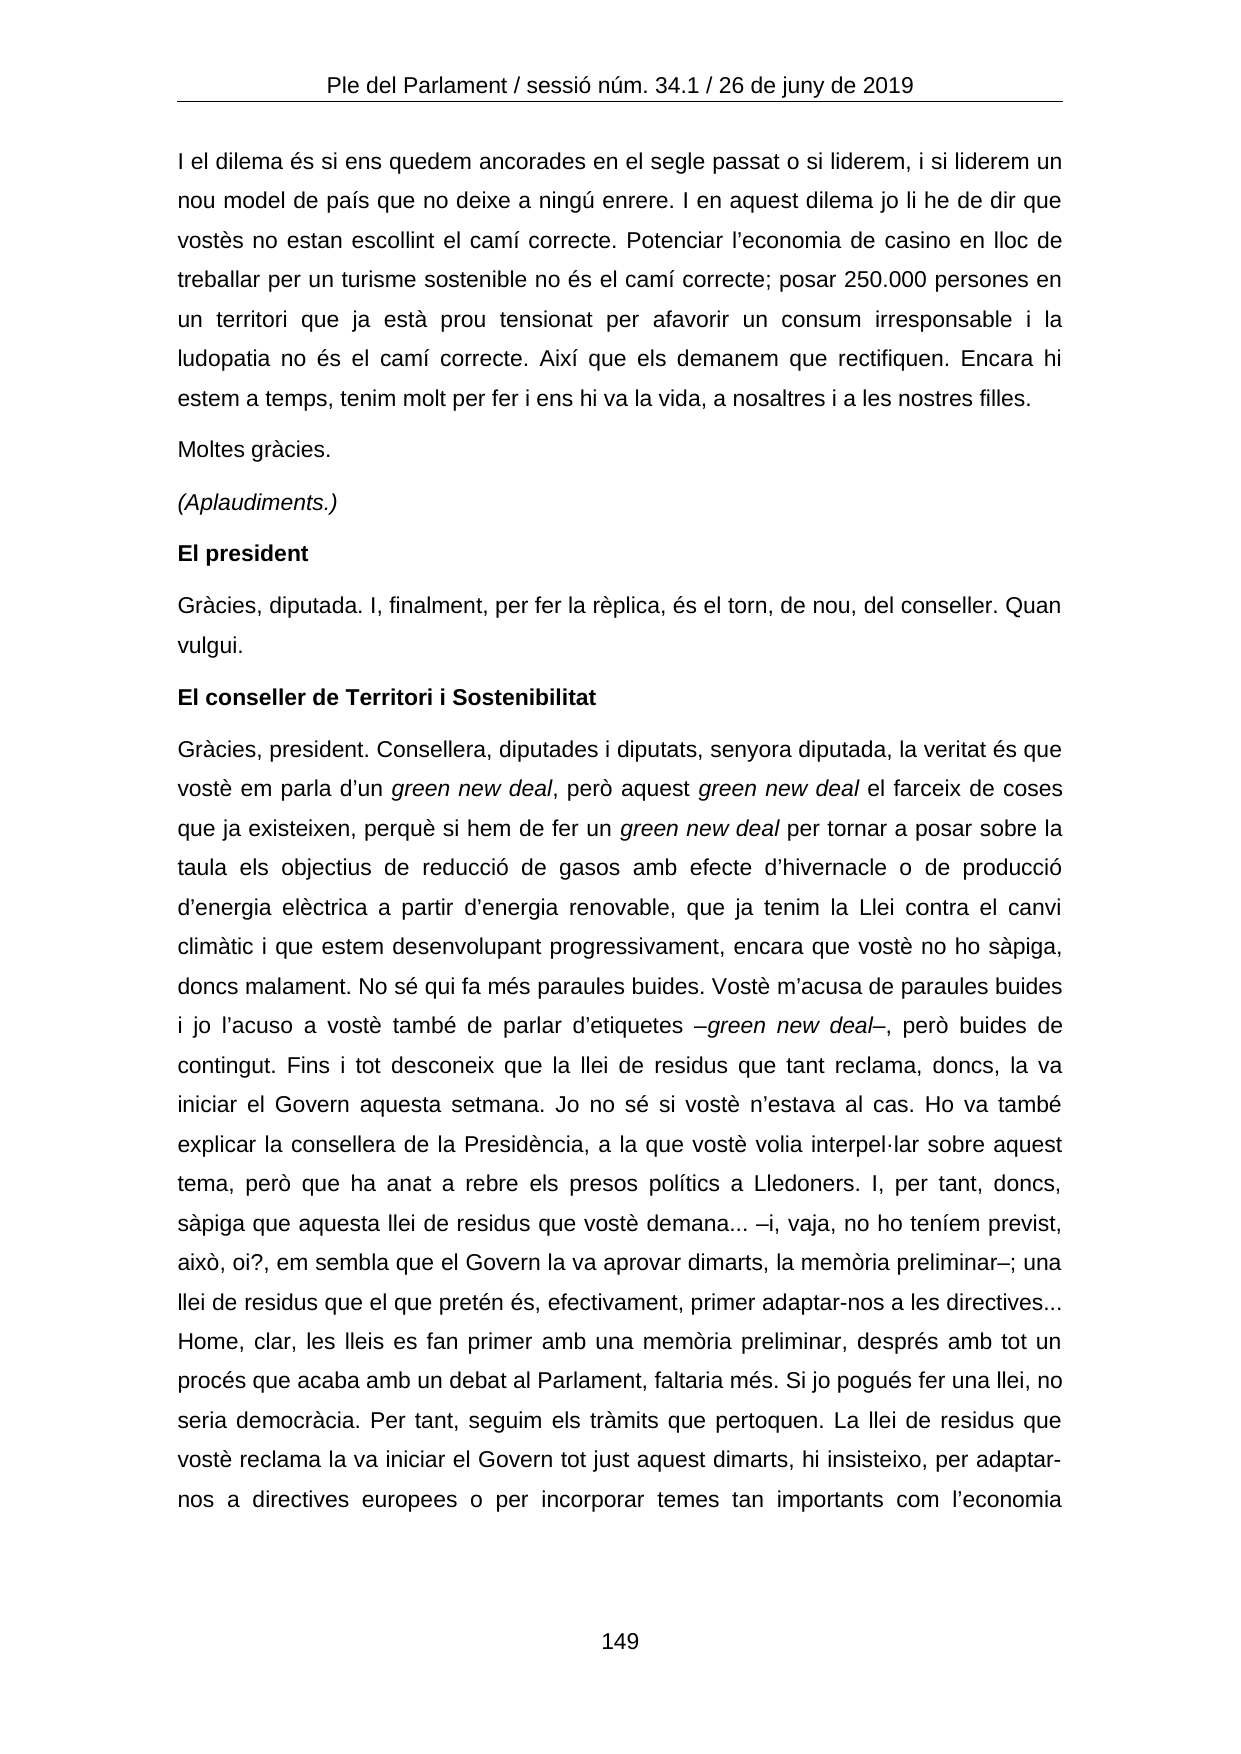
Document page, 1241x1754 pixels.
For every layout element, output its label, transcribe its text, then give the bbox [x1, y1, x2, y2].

text I el dilema és si ens quedem ancorades en el segle passat o si liderem, i si liderem un nou model de país que no deixe a ningú enrere. I en aquest dilema jo li he de dir que vostès no estan escollint el camí correcte. Potenciar l’economia de casino en lloc de treballar per un turisme sostenible no és el camí correcte; posar 250.000 persones en un territori que ja està prou tensionat per afavorir un consum irresponsable i la ludopatia no és el camí correcte. Així que els demanem que rectifiquen. Encara hi estem a temps, tenim molt per fer i ens hi va la vida, a nosaltres i a les nostres filles. [177, 148, 1063, 411]
text El president [177, 540, 1063, 567]
text Moltes gràcies. [177, 436, 1063, 463]
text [177, 736, 1063, 1512]
text El conseller de Territori i Sostenibilitat [177, 684, 1063, 710]
text Gràcies, diputada. I, finalment, per fer la rèplica, és el torn, de nou, del conseller. Quan vulgui. [177, 592, 1063, 658]
text (Aplaudiments.) [177, 488, 1063, 515]
